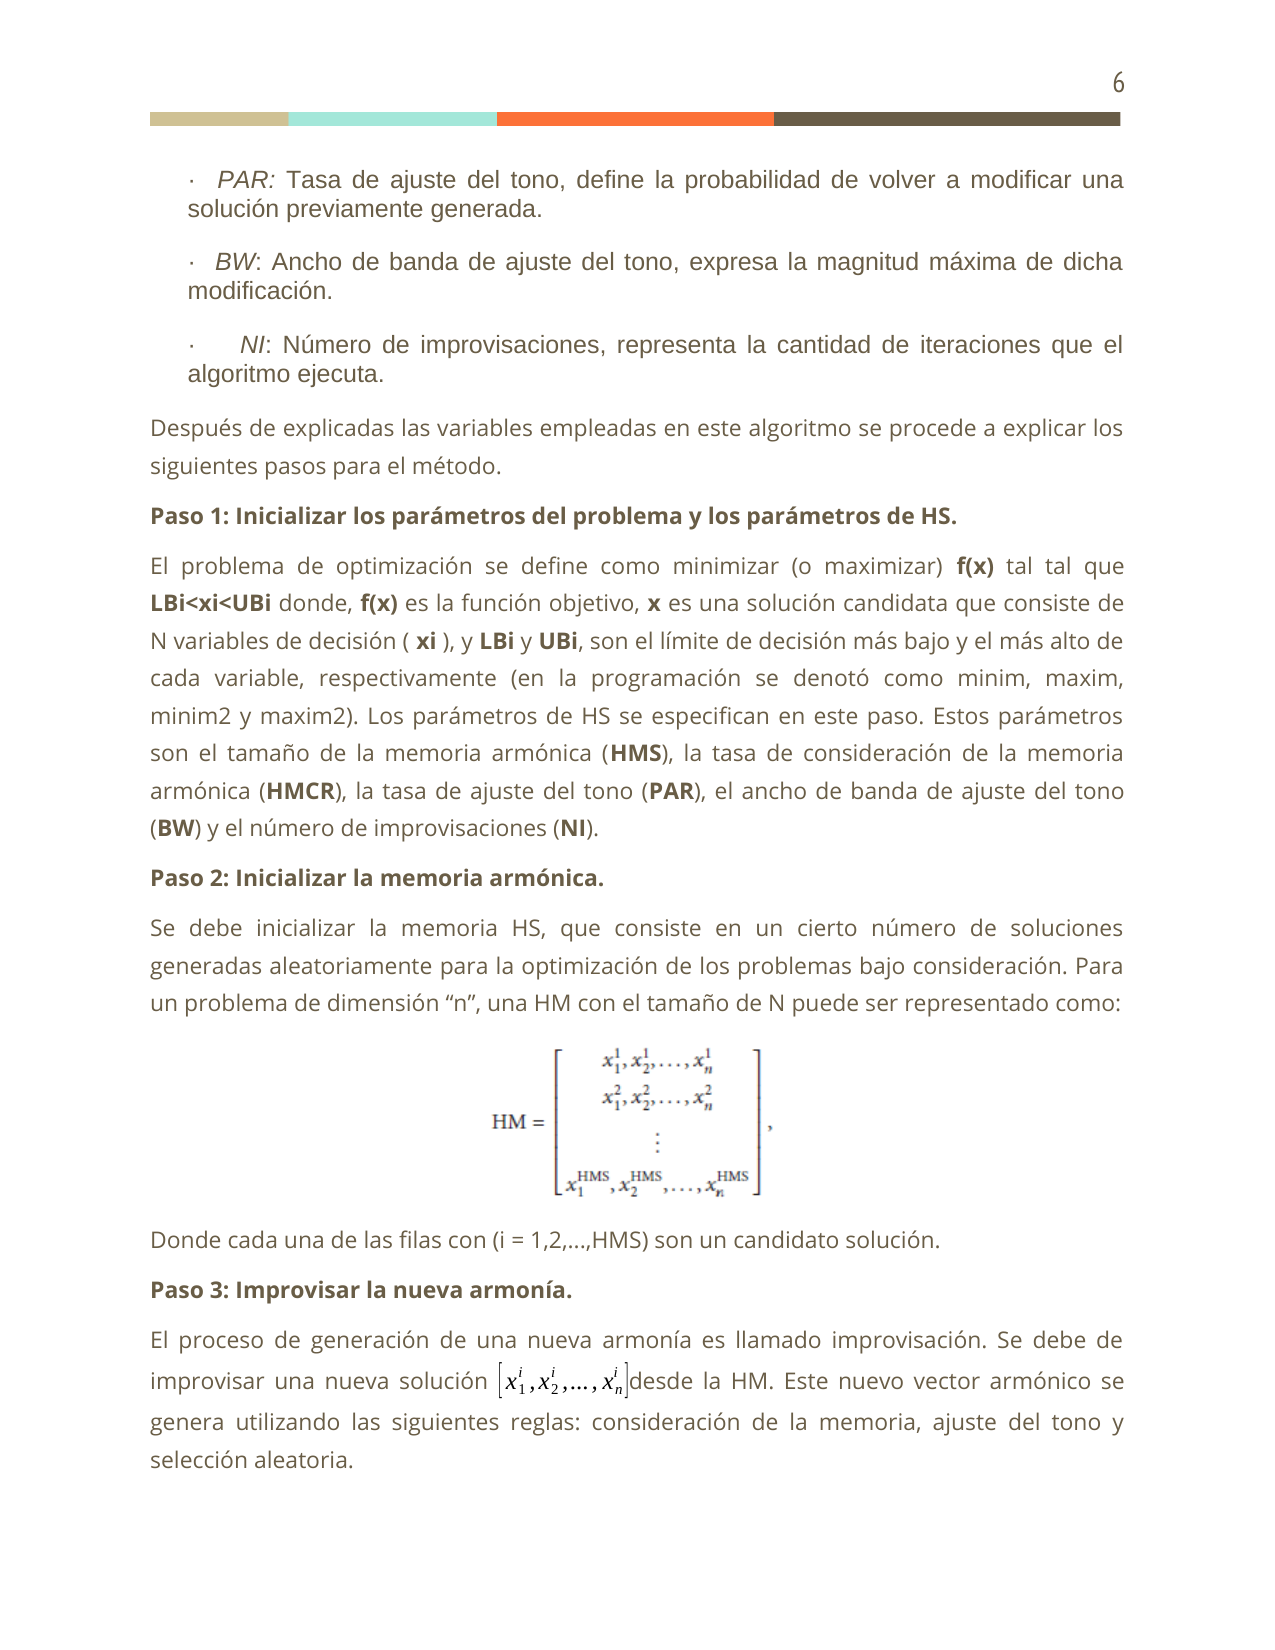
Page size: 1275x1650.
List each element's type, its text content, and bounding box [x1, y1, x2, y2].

text Después de explicadas las variables empleadas en este algoritmo se procede a explicar los siguientes pasos para el método. [150, 412, 1125, 481]
text El proceso de generación de una nueva armonía es llamado improvisación. Se debe de improvisar una nueva solución desde la HM. Este nuevo vector armónico se genera utilizando las siguientes reglas: consideración de la memoria, ajuste del tono y selección aleatoria. [150, 1324, 1125, 1475]
picture [150, 112, 1121, 126]
text Se debe inicializar la memoria HS, que consiste en un cierto número de soluciones generadas aleatoriamente para la optimización de los problemas bajo consideración. Para un problema de dimensión “n”, una HM con el tamaño de N puede ser representado como: [150, 912, 1125, 1018]
text · BW: Ancho de banda de ajuste del tono, expresa la magnitud máxima de dicha modificación. [187, 247, 1125, 305]
picture [477, 1037, 798, 1206]
text Paso 1: Inicializar los parámetros del problema y los parámetros de HS. [150, 500, 1125, 531]
text Donde cada una de las filas con (i = 1,2,...,HMS) son un candidato solución. [150, 1224, 1125, 1255]
text Paso 3: Improvisar la nueva armonía. [150, 1274, 1125, 1305]
text · PAR: Tasa de ajuste del tono, define la probabilidad de volver a modificar una solución previamente generada. [187, 165, 1125, 222]
text Paso 2: Inicializar la memoria armónica. [150, 862, 1125, 893]
text · NI: Número de improvisaciones, representa la cantidad de iteraciones que el algoritmo ejecuta. [187, 330, 1125, 387]
text El problema de optimización se define como minimizar (o maximizar) f(x) tal tal que LBi<xi<UBi donde, f(x) es la función objetivo, x es una solución candidata que consiste de N variables de decisión ( xi ), y LBi y UBi, son el límite de decisión más bajo y el más alto de cada variable, respectivamente (en la programación se denotó como minim, maxim, minim2 y maxim2). Los parámetros de HS se especifican en este paso. Estos parámetros son el tamaño de la memoria armónica (HMS), la tasa de consideración de la memoria armónica (HMCR), la tasa de ajuste del tono (PAR), el ancho de banda de ajuste del tono (BW) y el número de improvisaciones (NI). [150, 550, 1125, 843]
